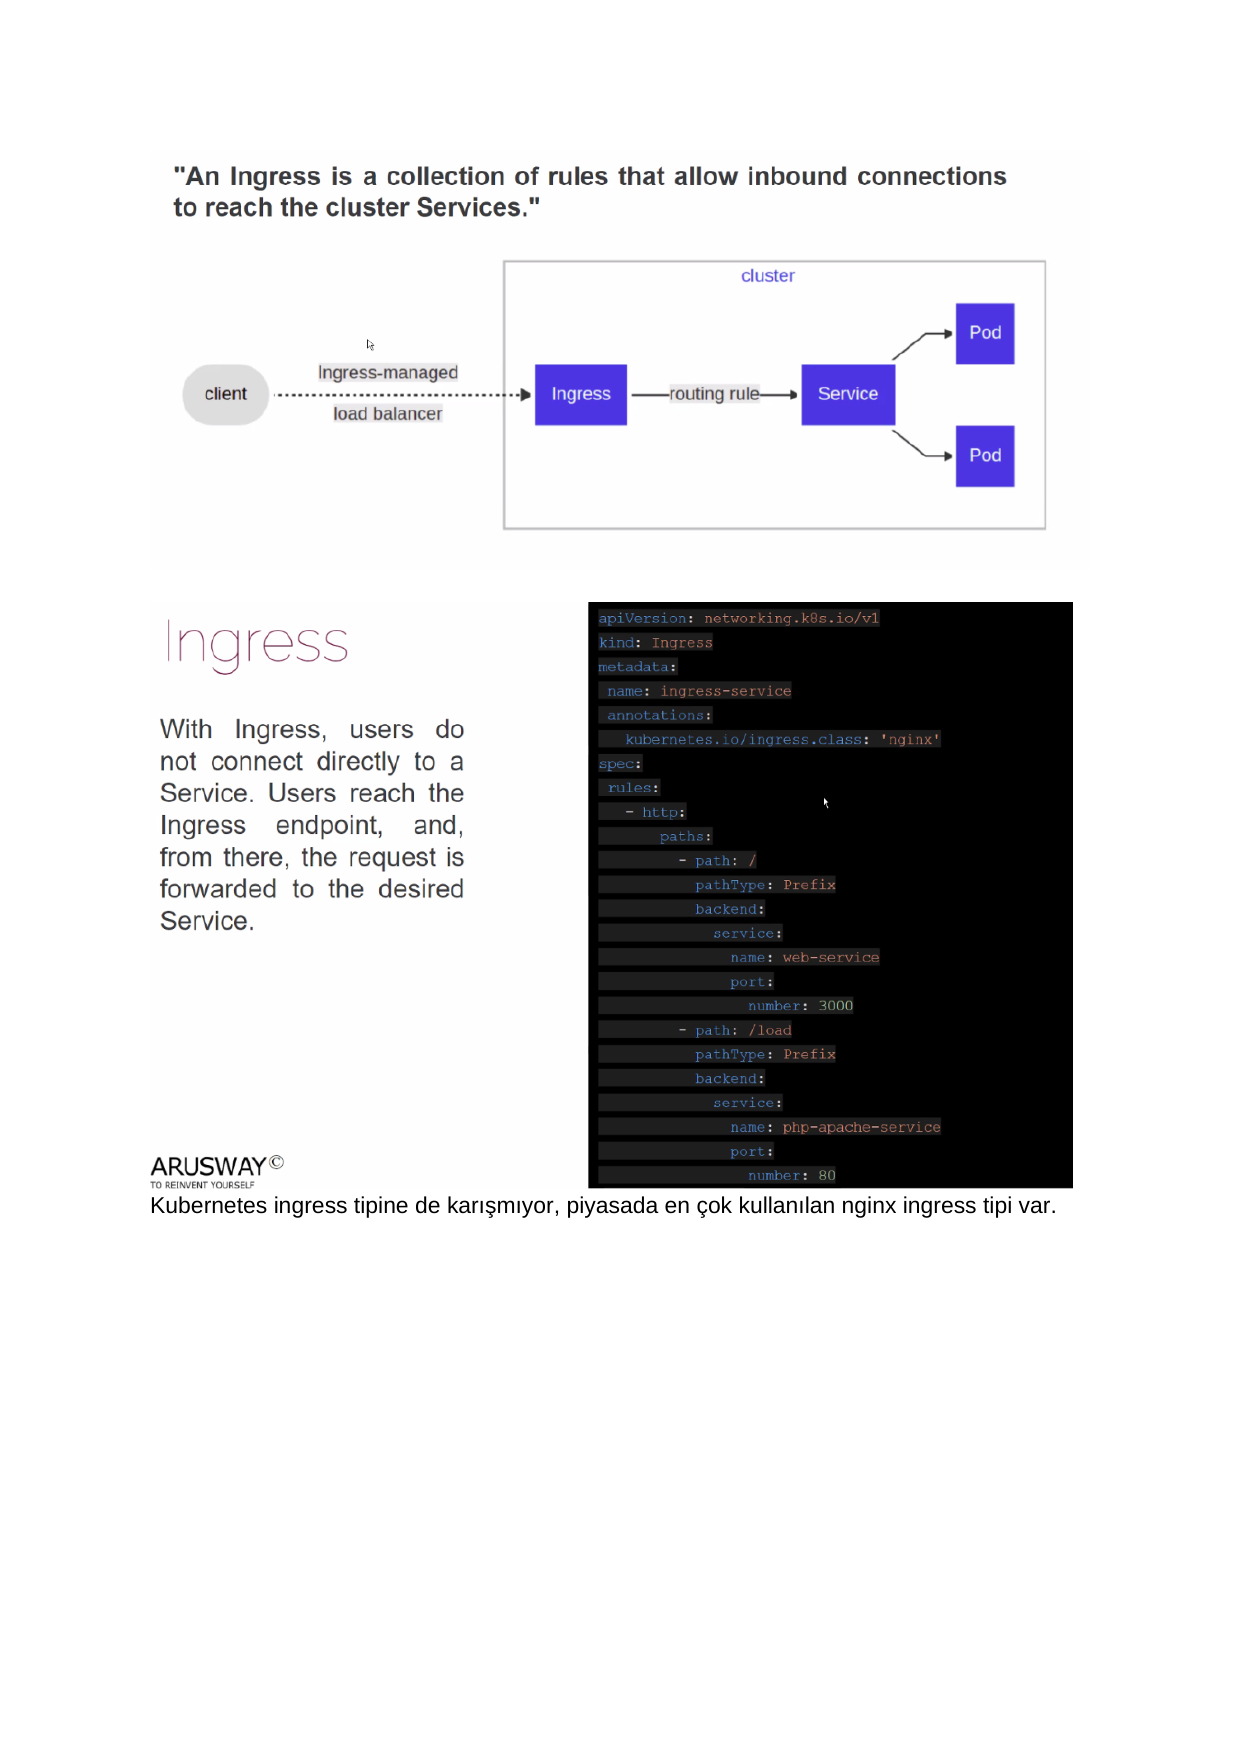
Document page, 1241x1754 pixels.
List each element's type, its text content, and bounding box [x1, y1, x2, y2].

text Kubernetes ingress tipine de karışmıyor, piyasada en çok kullanılan nginx ingress tipi var. [150, 1192, 1090, 1218]
picture [150, 150, 1091, 569]
picture [150, 602, 1073, 1189]
